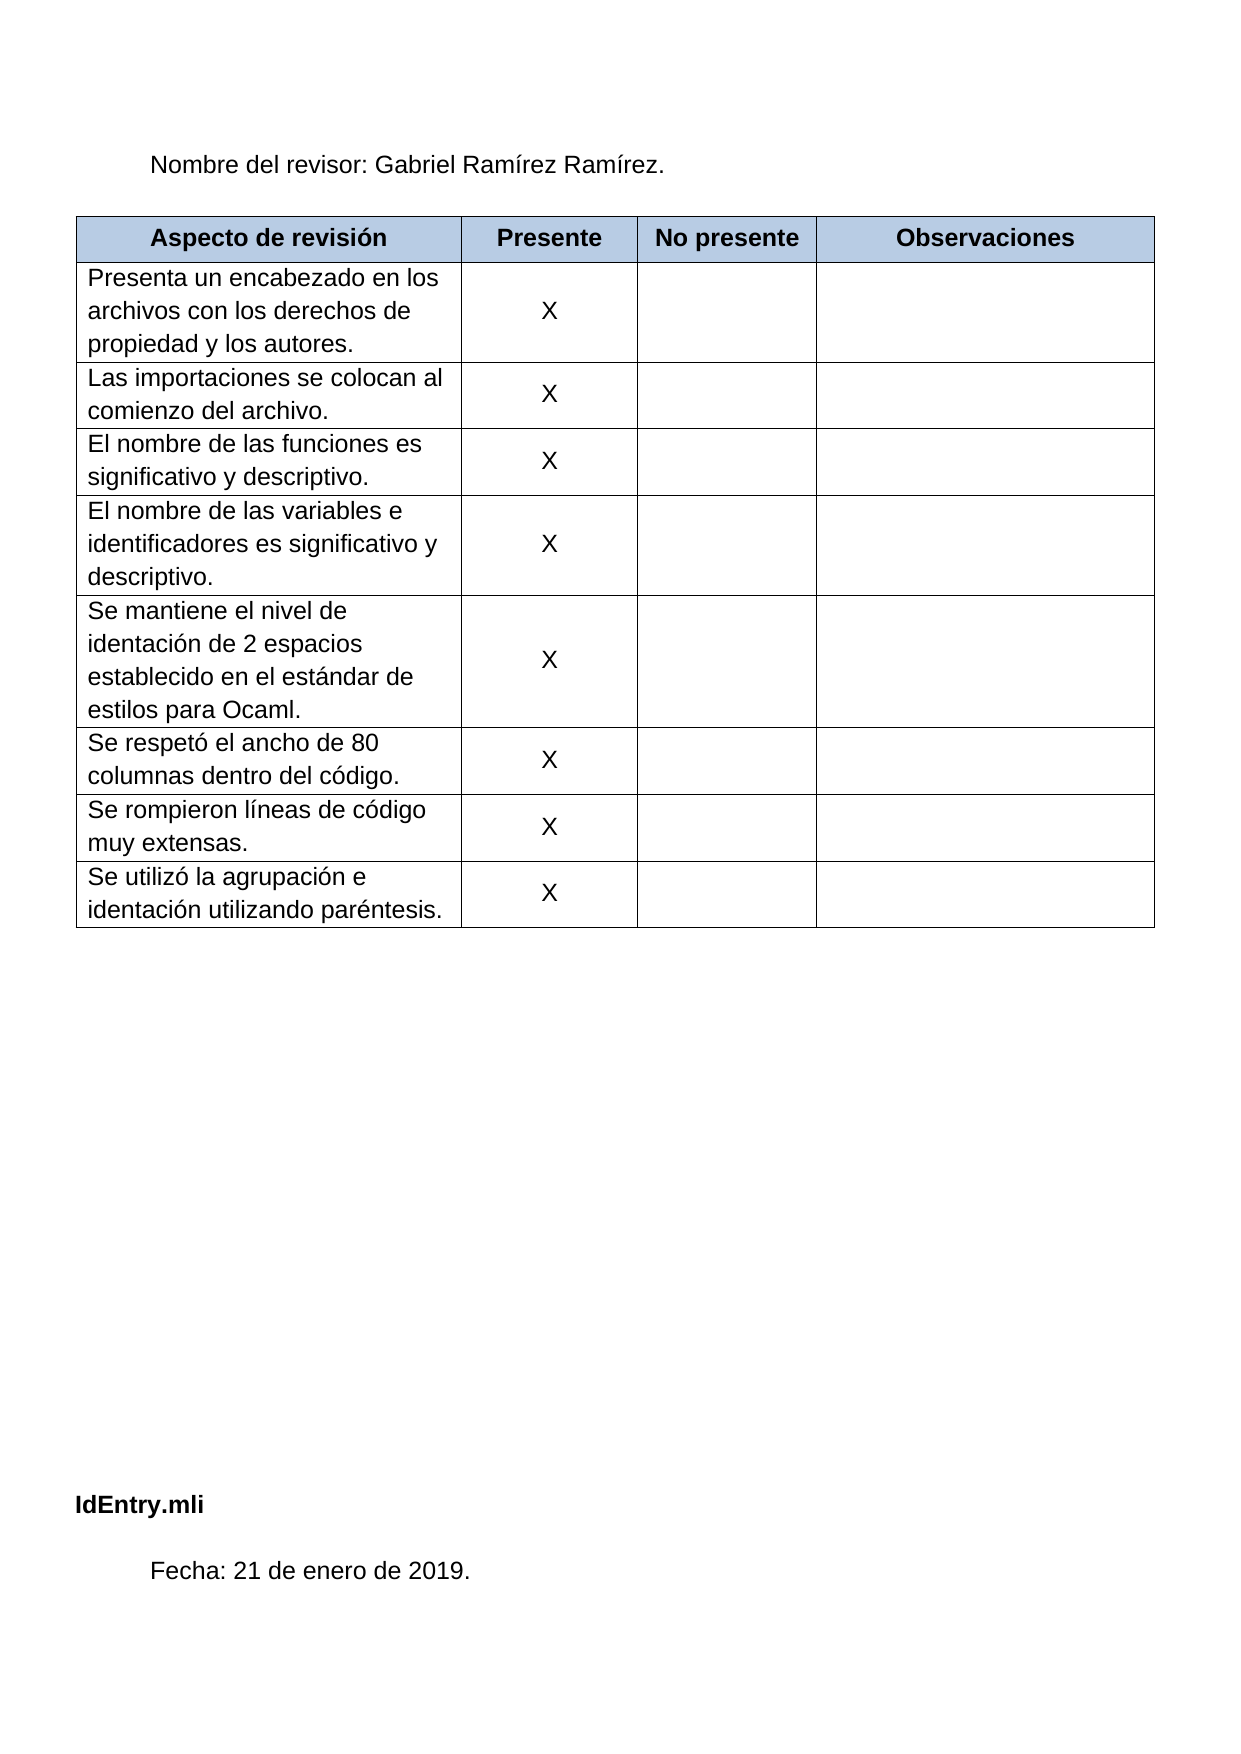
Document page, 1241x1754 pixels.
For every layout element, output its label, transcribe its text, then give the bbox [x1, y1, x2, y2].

text IdEntry.mli [75, 1490, 1090, 1518]
table_cell Se utilizó la agrupación e identación utilizando paréntesis. [77, 862, 461, 927]
text Nombre del revisor: Gabriel Ramírez Ramírez. [150, 150, 1090, 179]
table_cell [638, 496, 816, 594]
text Fecha: 21 de enero de 2019. [150, 1556, 1090, 1584]
table_cell Se mantiene el nivel de identación de 2 espacios establecido en el estándar de estilos para Ocaml. [77, 596, 461, 727]
table_cell [817, 496, 1154, 594]
table_cell [817, 429, 1154, 495]
table_cell [817, 728, 1154, 794]
table_cell X [462, 363, 637, 428]
table_cell X [462, 862, 637, 927]
table_cell X [462, 263, 637, 362]
table_cell [638, 728, 816, 794]
table_cell [817, 363, 1154, 428]
table_cell [638, 263, 816, 362]
table_cell El nombre de las funciones es significativo y descriptivo. [77, 429, 461, 495]
table_cell [638, 429, 816, 495]
table_cell [638, 795, 816, 861]
table_cell El nombre de las variables e identificadores es significativo y descriptivo. [77, 496, 461, 594]
table_cell [638, 862, 816, 927]
table_cell Presenta un encabezado en los archivos con los derechos de propiedad y los autores. [77, 263, 461, 362]
table_cell [638, 363, 816, 428]
table_cell [817, 795, 1154, 861]
table_cell Se respetó el ancho de 80 columnas dentro del código. [77, 728, 461, 794]
table_cell X [462, 728, 637, 794]
table_cell [638, 596, 816, 727]
table_cell Las importaciones se colocan al comienzo del archivo. [77, 363, 461, 428]
table_cell [817, 596, 1154, 727]
table_header Observaciones [817, 217, 1154, 262]
table_header No presente [638, 217, 816, 262]
table_cell X [462, 795, 637, 861]
table_cell Se rompieron líneas de código muy extensas. [77, 795, 461, 861]
table_cell X [462, 496, 637, 594]
table_header Presente [462, 217, 637, 262]
table_header Aspecto de revisión [77, 217, 461, 262]
table_cell [817, 263, 1154, 362]
table_cell X [462, 429, 637, 495]
table_cell X [462, 596, 637, 727]
table_cell [817, 862, 1154, 927]
